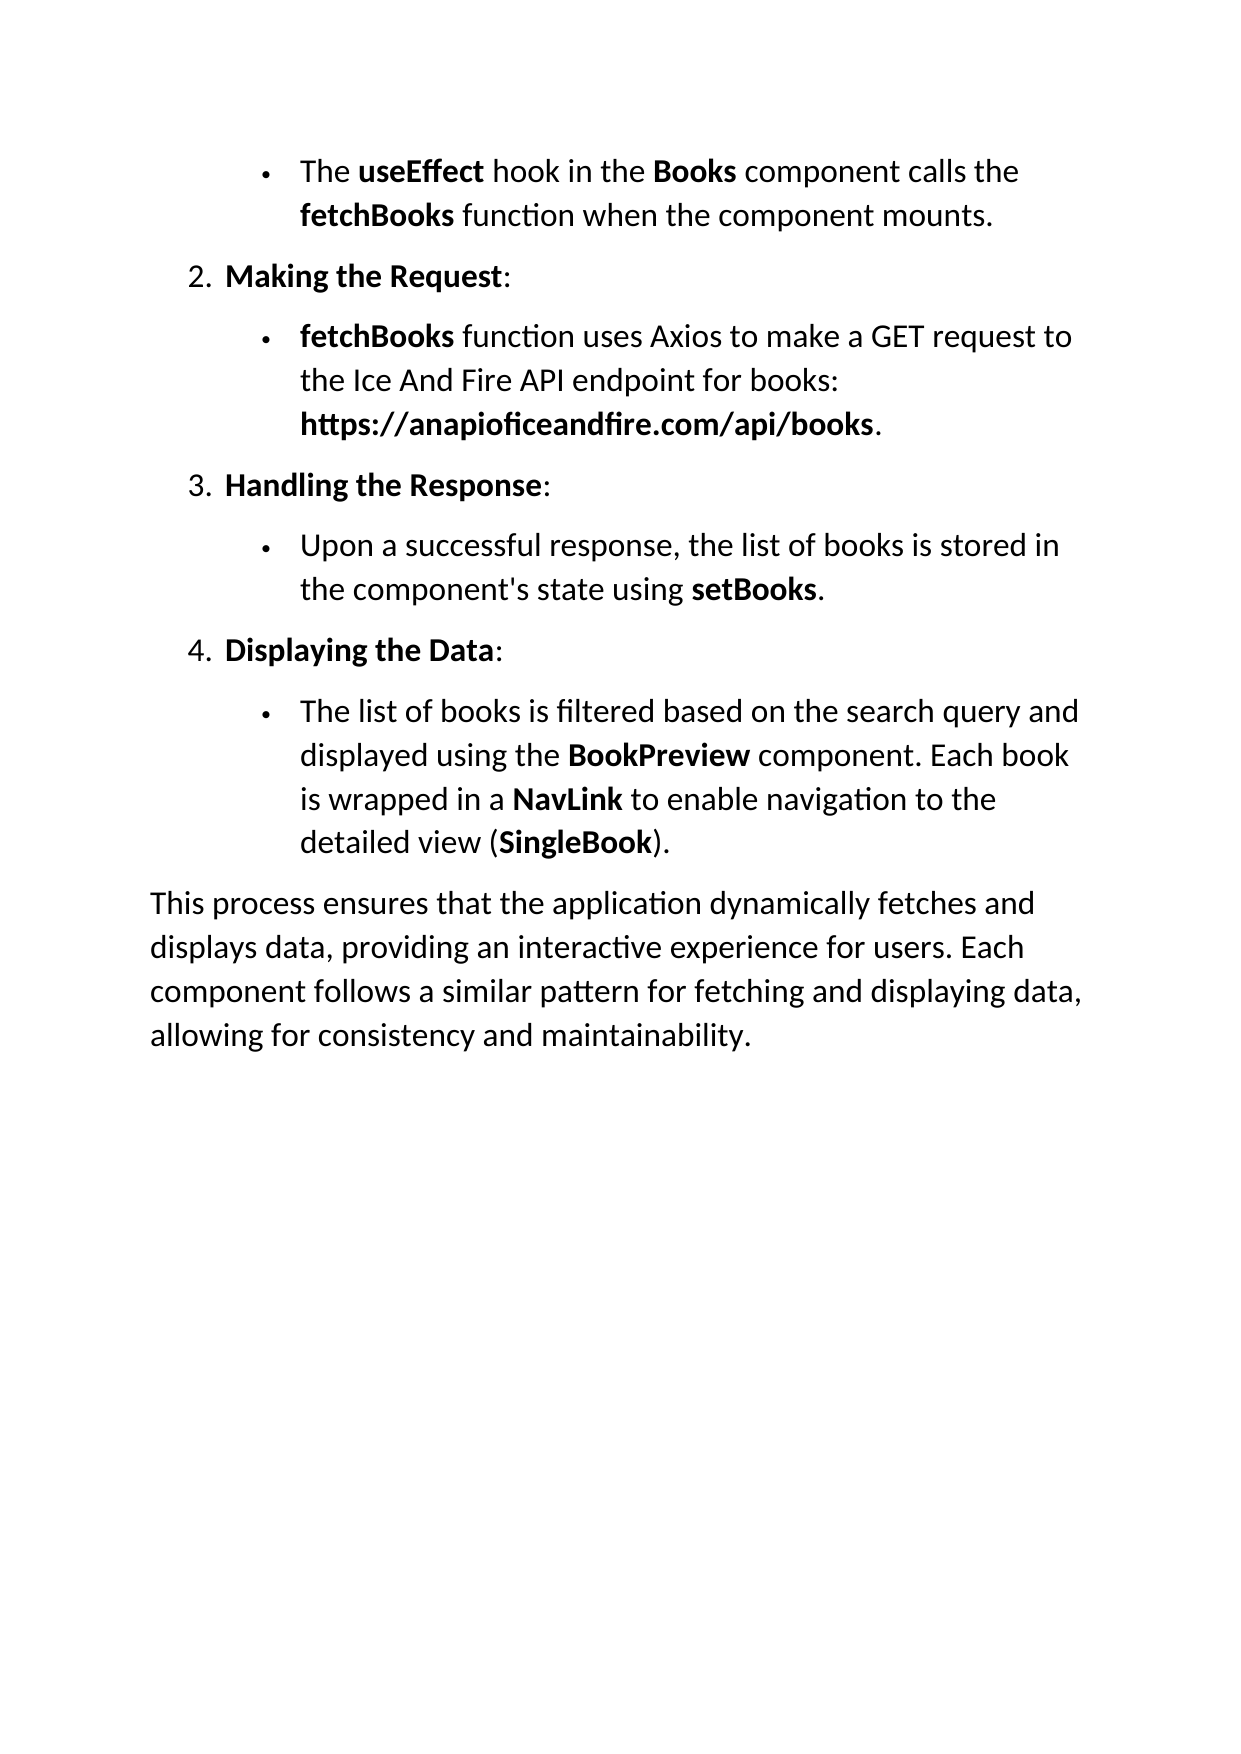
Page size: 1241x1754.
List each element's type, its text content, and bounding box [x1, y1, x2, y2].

list The useEffect hook in the Books component calls the fetchBooks function when the component mounts. [262, 150, 1090, 235]
list fetchBooks function uses Axios to make a GET request to the Ice And Fire API endpoint for books: https://anapioficeandfire.com/api/books. [262, 315, 1090, 444]
list Displaying the Data: [187, 629, 1090, 670]
list The list of books is filtered based on the search query and displayed using the BookPreview component. Each book is wrapped in a NavLink to enable navigation to the detailed view (SingleBook). [262, 689, 1090, 862]
list Making the Request: [187, 254, 1090, 295]
list Handling the Response: [187, 464, 1090, 504]
list Upon a successful response, the list of books is stored in the component's state using setBooks. [262, 524, 1090, 609]
text This process ensures that the application dynamically fetches and displays data, providing an interactive experience for users. Each component follows a similar pattern for fetching and displaying data, allowing for consistency and maintainability. [150, 882, 1090, 1055]
